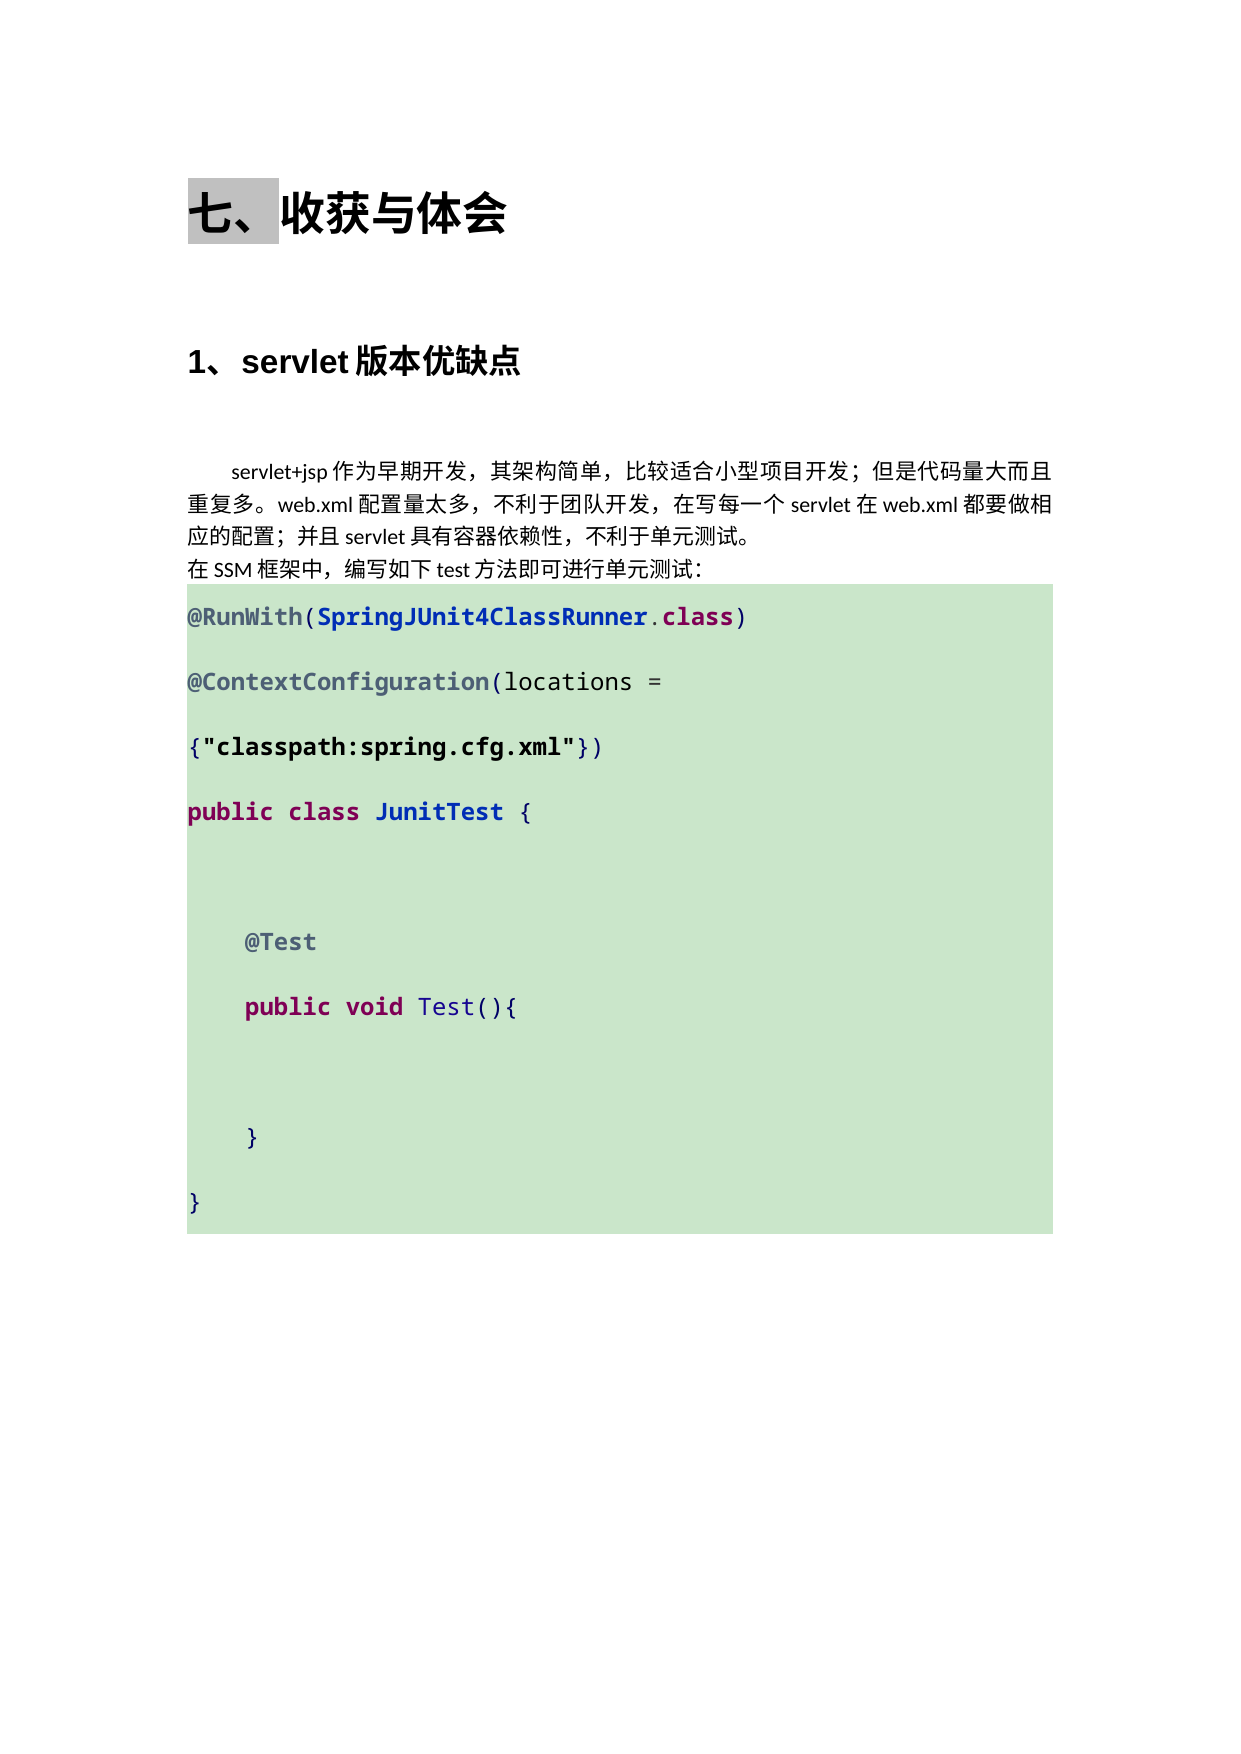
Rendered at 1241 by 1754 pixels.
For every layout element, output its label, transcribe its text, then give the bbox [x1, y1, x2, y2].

subtitle 七、收获与体会 [187, 162, 1053, 259]
text 在SSM框架中，编写如下test方法即可进行单元测试： [187, 551, 1053, 584]
subtitle servlet版本优缺点 [187, 327, 1053, 392]
text @RunWith(SpringJUnit4ClassRunner.class) @ContextConfiguration(locations = {"classpath:spring.cfg.xml"}) public class JunitTest { @Test public void Test(){ } } [187, 584, 1053, 1234]
text servlet+jsp作为早期开发，其架构简单，比较适合小型项目开发；但是代码量大而且重复多。web.xml配置量太多，不利于团队开发，在写每一个servlet在web.xml都要做相应的配置；并且servlet具有容器依赖性，不利于单元测试。 [187, 454, 1053, 551]
